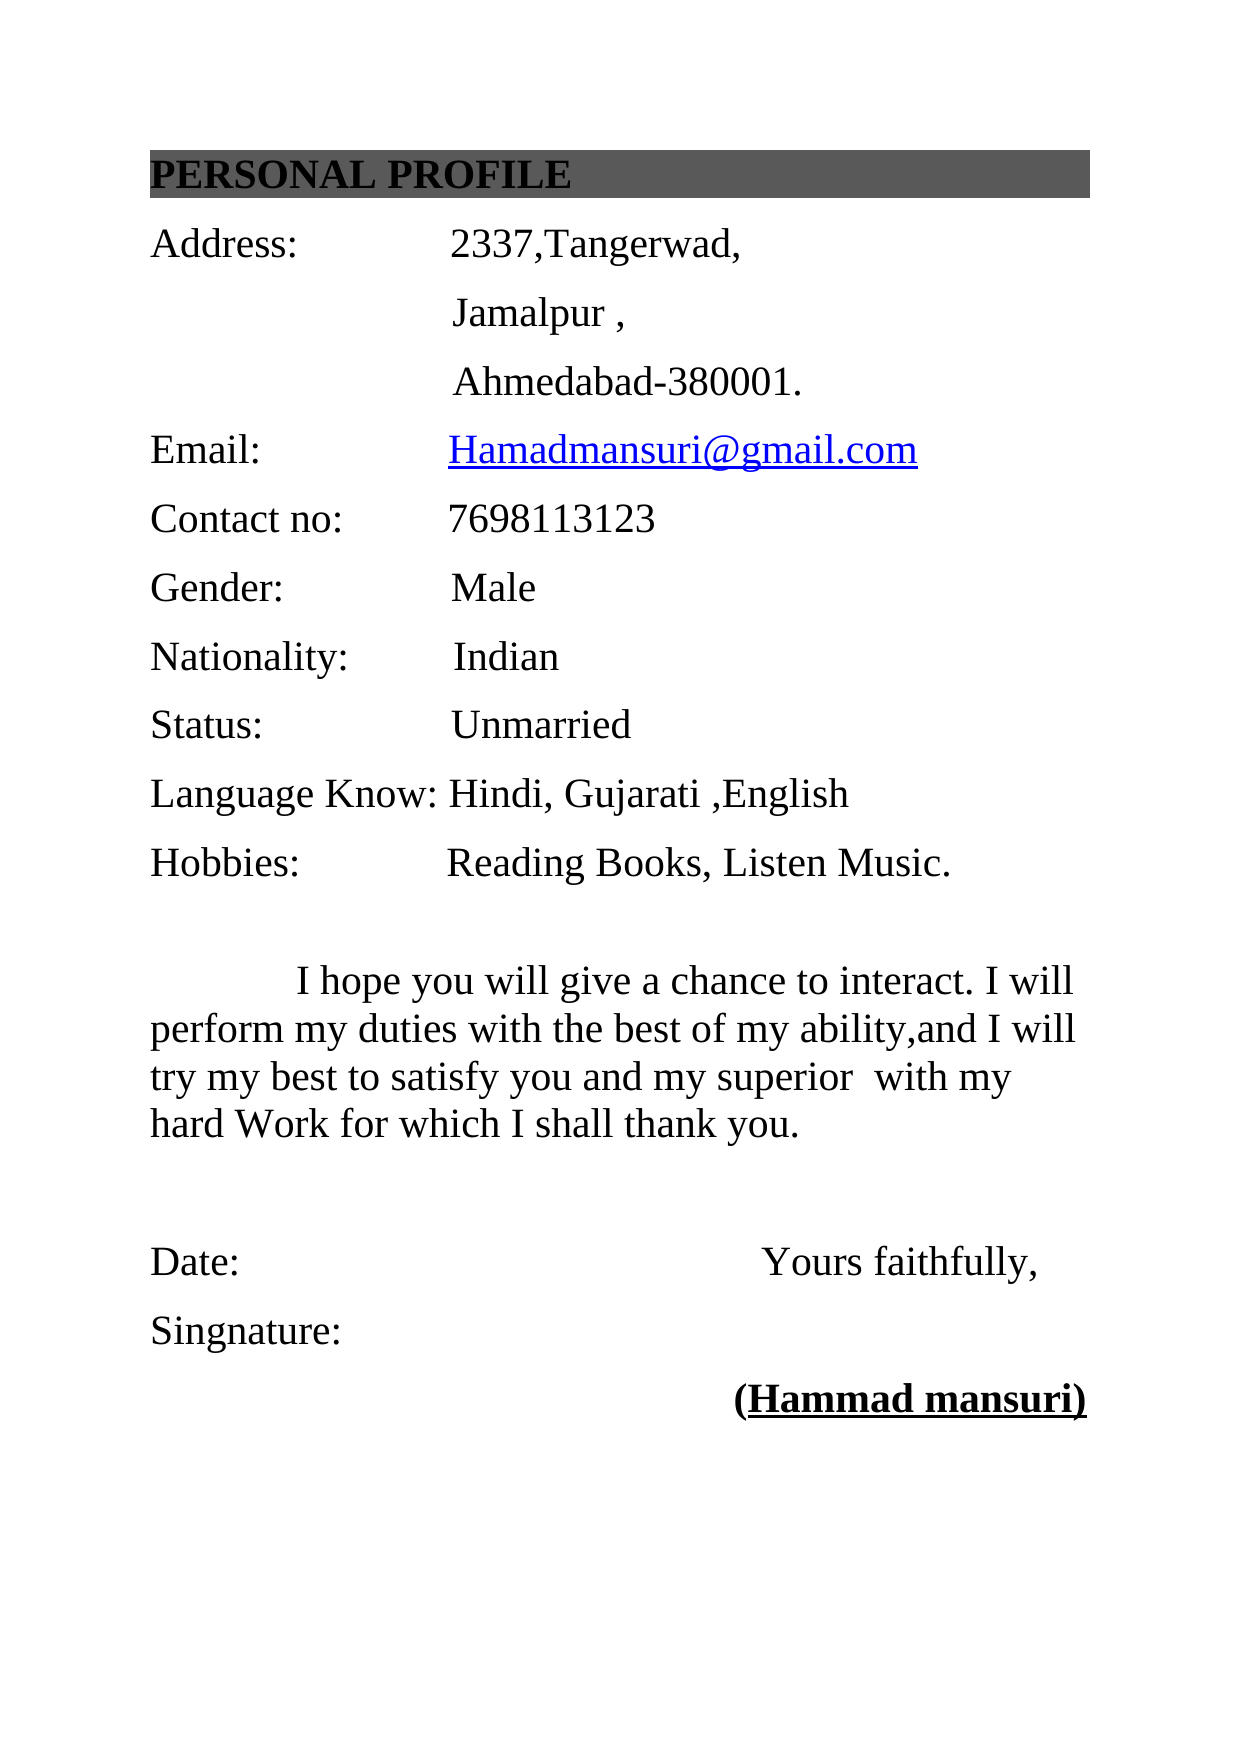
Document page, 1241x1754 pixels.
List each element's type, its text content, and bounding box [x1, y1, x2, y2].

text Contact no: 7698113123 [150, 494, 1090, 542]
text Gender: Male [150, 562, 1090, 610]
text Address: 2337,Tangerwad, [150, 219, 1090, 267]
text PERSONAL PROFILE [150, 150, 1090, 198]
text Singnature: [150, 1305, 1090, 1353]
text Status: Unmarried [150, 700, 1090, 748]
text Date: Yours faithfully, [150, 1236, 1090, 1284]
text Jamalpur , [150, 287, 1090, 335]
text Hobbies: Reading Books, Listen Music. [150, 837, 1090, 885]
text Nationality: Indian [150, 631, 1090, 679]
text I hope you will give a chance to interact. I will perform my duties with the best of my ability,and I will try my best to satisfy you and my superior with my hard Work for which I shall thank you. [150, 955, 1090, 1147]
text (Hammad mansuri) [150, 1374, 1090, 1422]
text Email: Hamadmansuri@gmail.com [150, 425, 1090, 473]
text Ahmedabad-380001. [150, 356, 1090, 404]
text Language Know: Hindi, Gujarati ,English [150, 769, 1090, 817]
